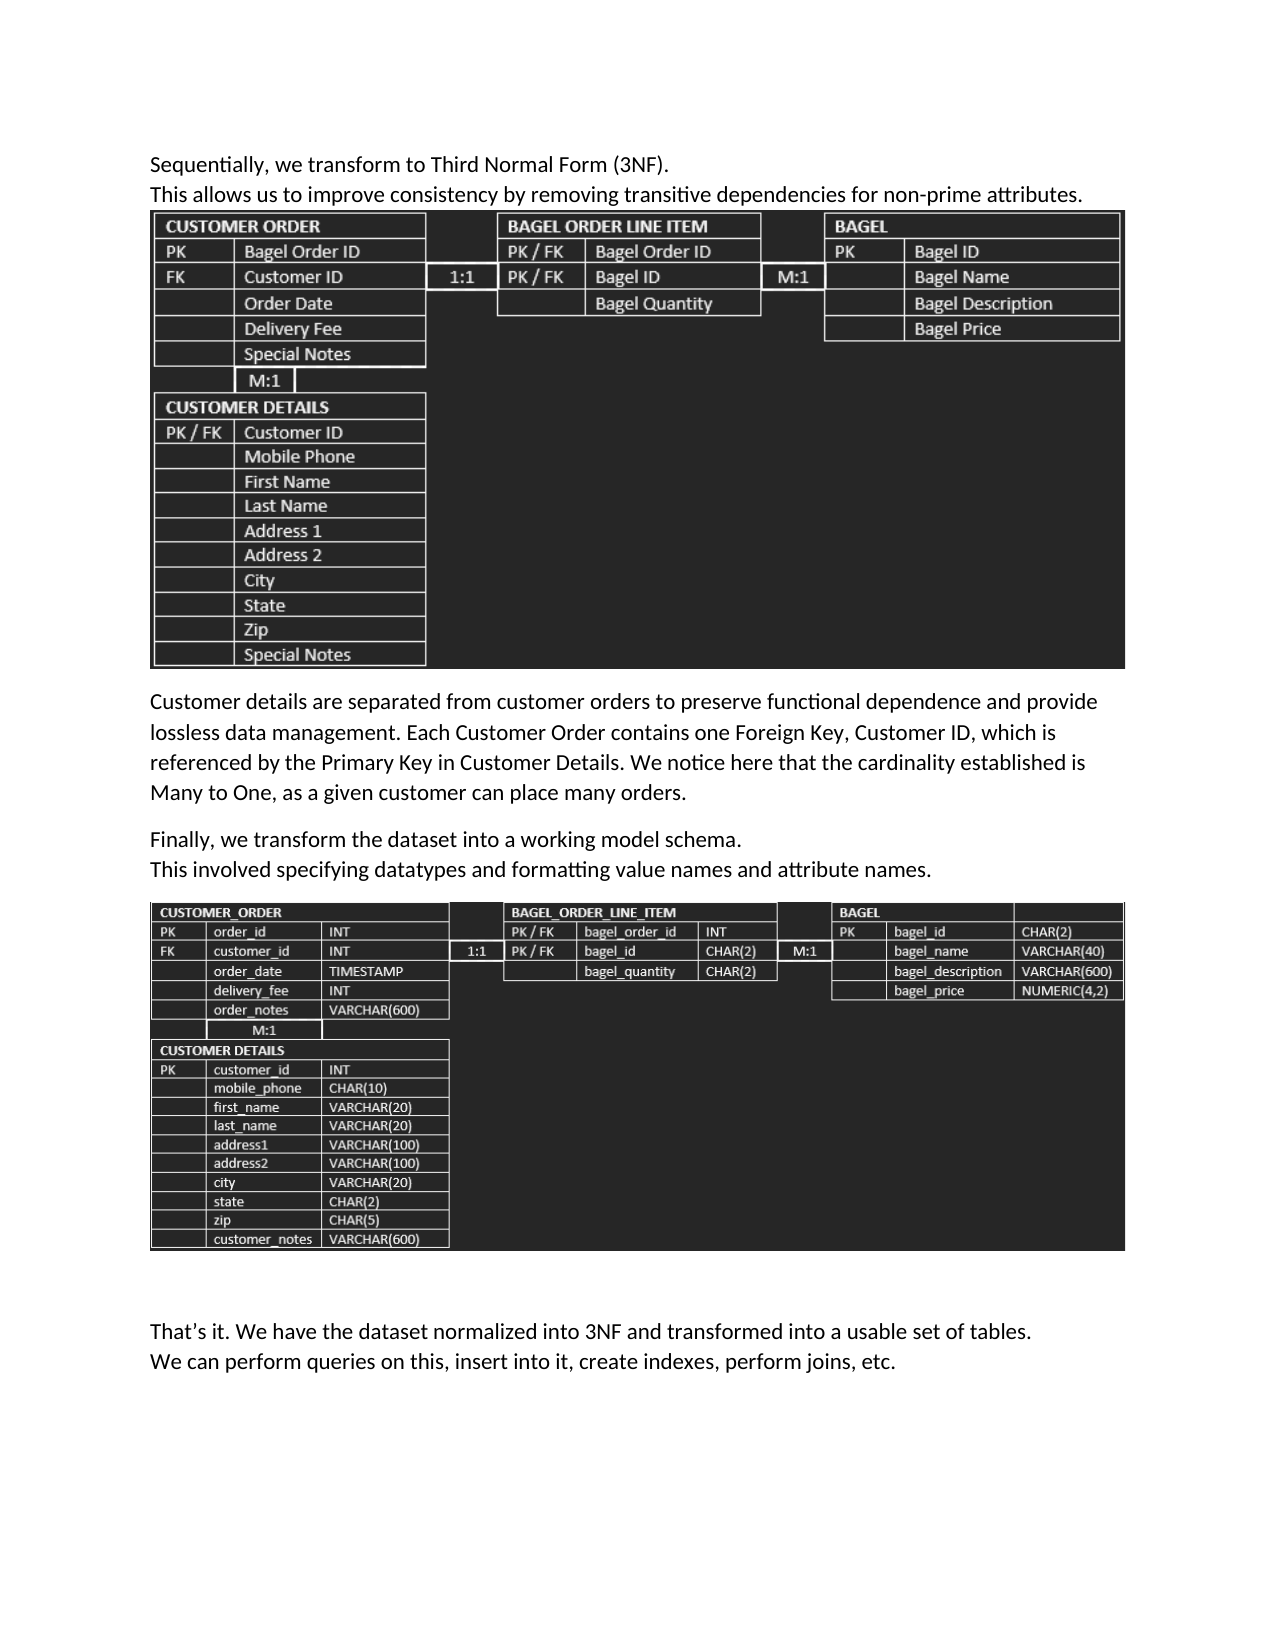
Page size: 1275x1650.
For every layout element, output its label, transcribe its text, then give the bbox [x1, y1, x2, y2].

picture [150, 210, 1125, 669]
picture [150, 902, 1125, 1251]
text Finally, we transform the dataset into a working model schema. This involved specifying datatypes and formatting value names and attribute names. [150, 825, 1125, 883]
text Customer details are separated from customer orders to preserve functional dependence and provide lossless data management. Each Customer Order contains one Foreign Key, Customer ID, which is referenced by the Primary Key in Customer Details. We notice here that the cardinality established is Many to One, as a given customer can place many orders. [150, 687, 1125, 806]
text Sequentially, we transform to Third Normal Form (3NF). This allows us to improve consistency by removing transitive dependencies for non-prime attributes. [150, 150, 1125, 210]
text That’s it. We have the dataset normalized into 3NF and transformed into a usable set of tables. We can perform queries on this, insert into it, create indexes, perform joins, etc. [150, 1317, 1125, 1375]
